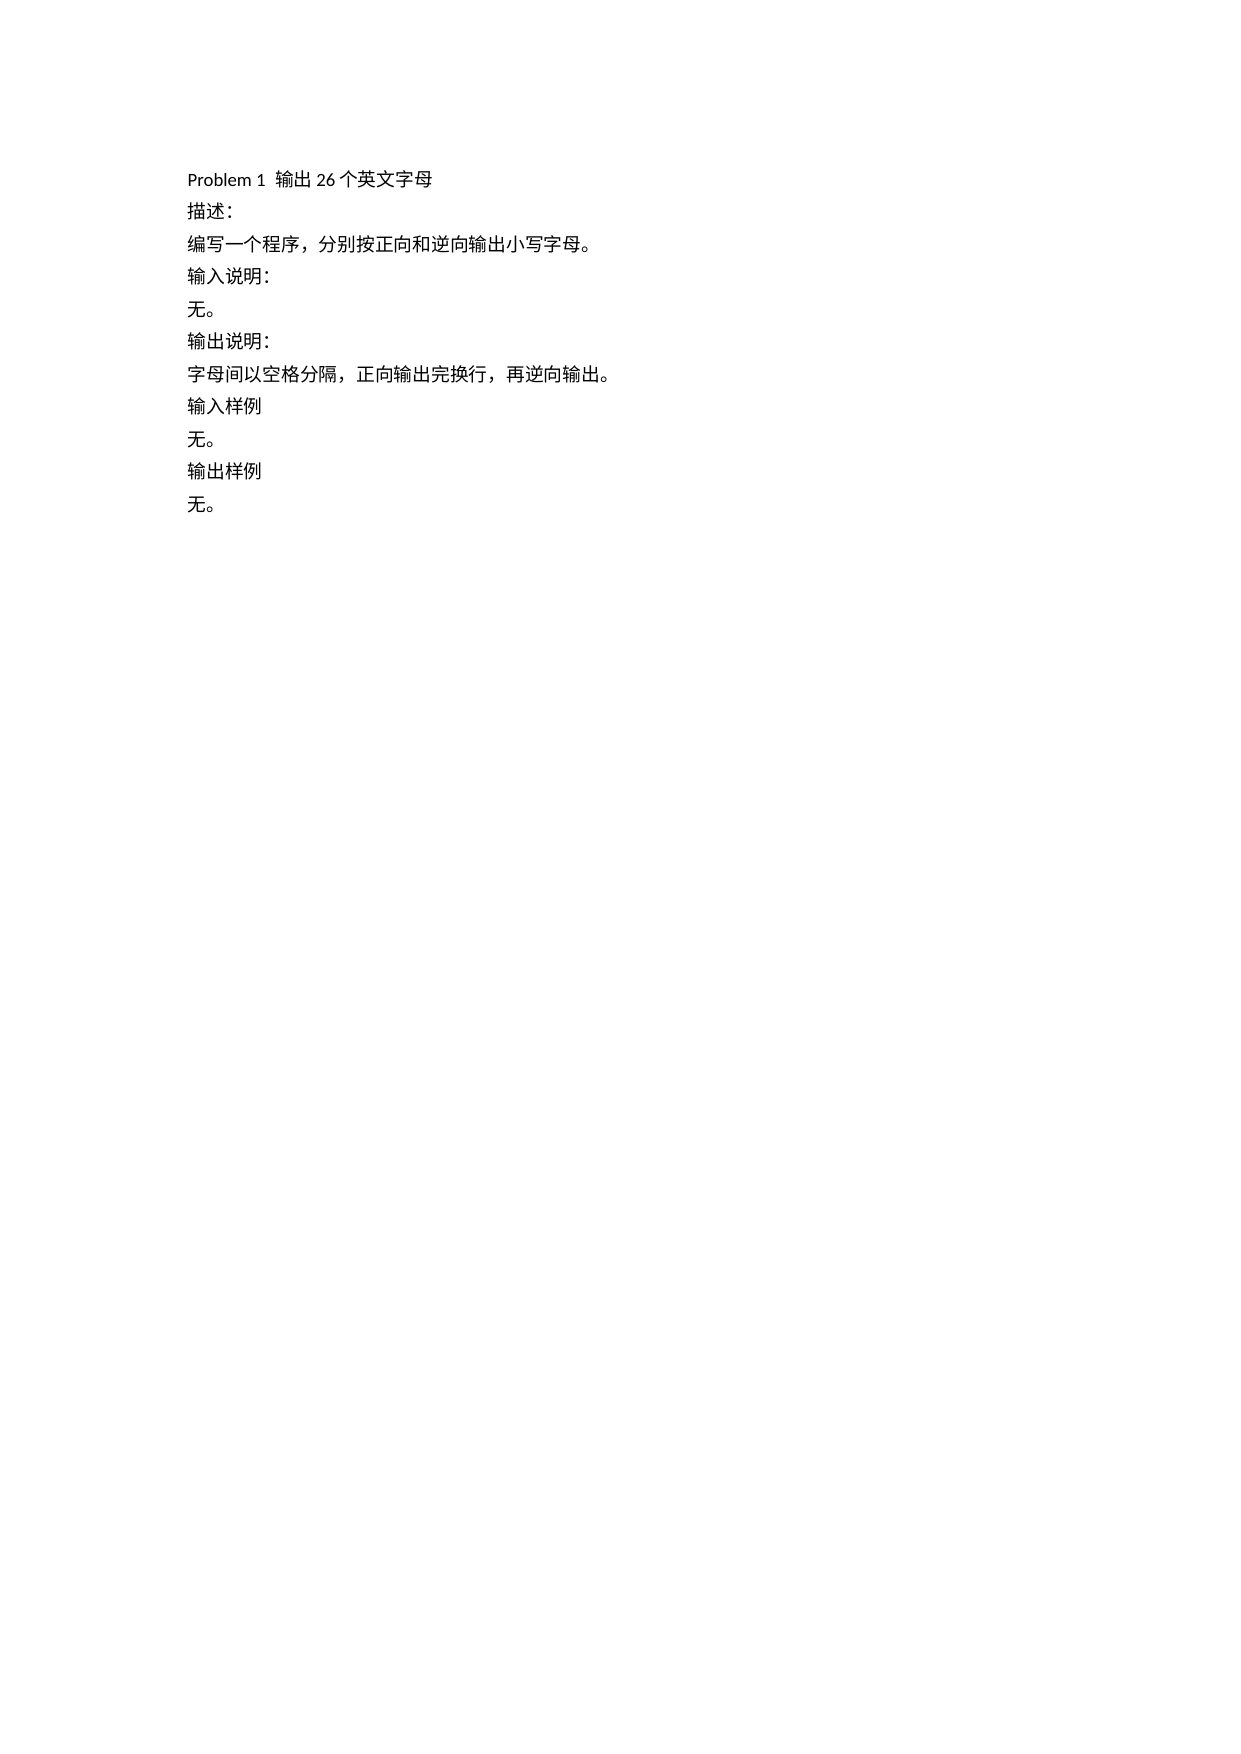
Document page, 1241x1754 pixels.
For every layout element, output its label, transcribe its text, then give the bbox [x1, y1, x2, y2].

text 输出样例 [187, 454, 1053, 487]
text Problem 1 输出26个英文字母 [187, 162, 1053, 194]
text 描述： [187, 194, 1053, 227]
text 无。 [187, 487, 1053, 519]
text 无。 [187, 422, 1053, 454]
text 编写一个程序，分别按正向和逆向输出小写字母。 [187, 227, 1053, 259]
text 无。 [187, 292, 1053, 324]
text 输入样例 [187, 389, 1053, 422]
text 输出说明： [187, 324, 1053, 357]
text 输入说明： [187, 259, 1053, 292]
text 字母间以空格分隔，正向输出完换行，再逆向输出。 [187, 357, 1053, 389]
